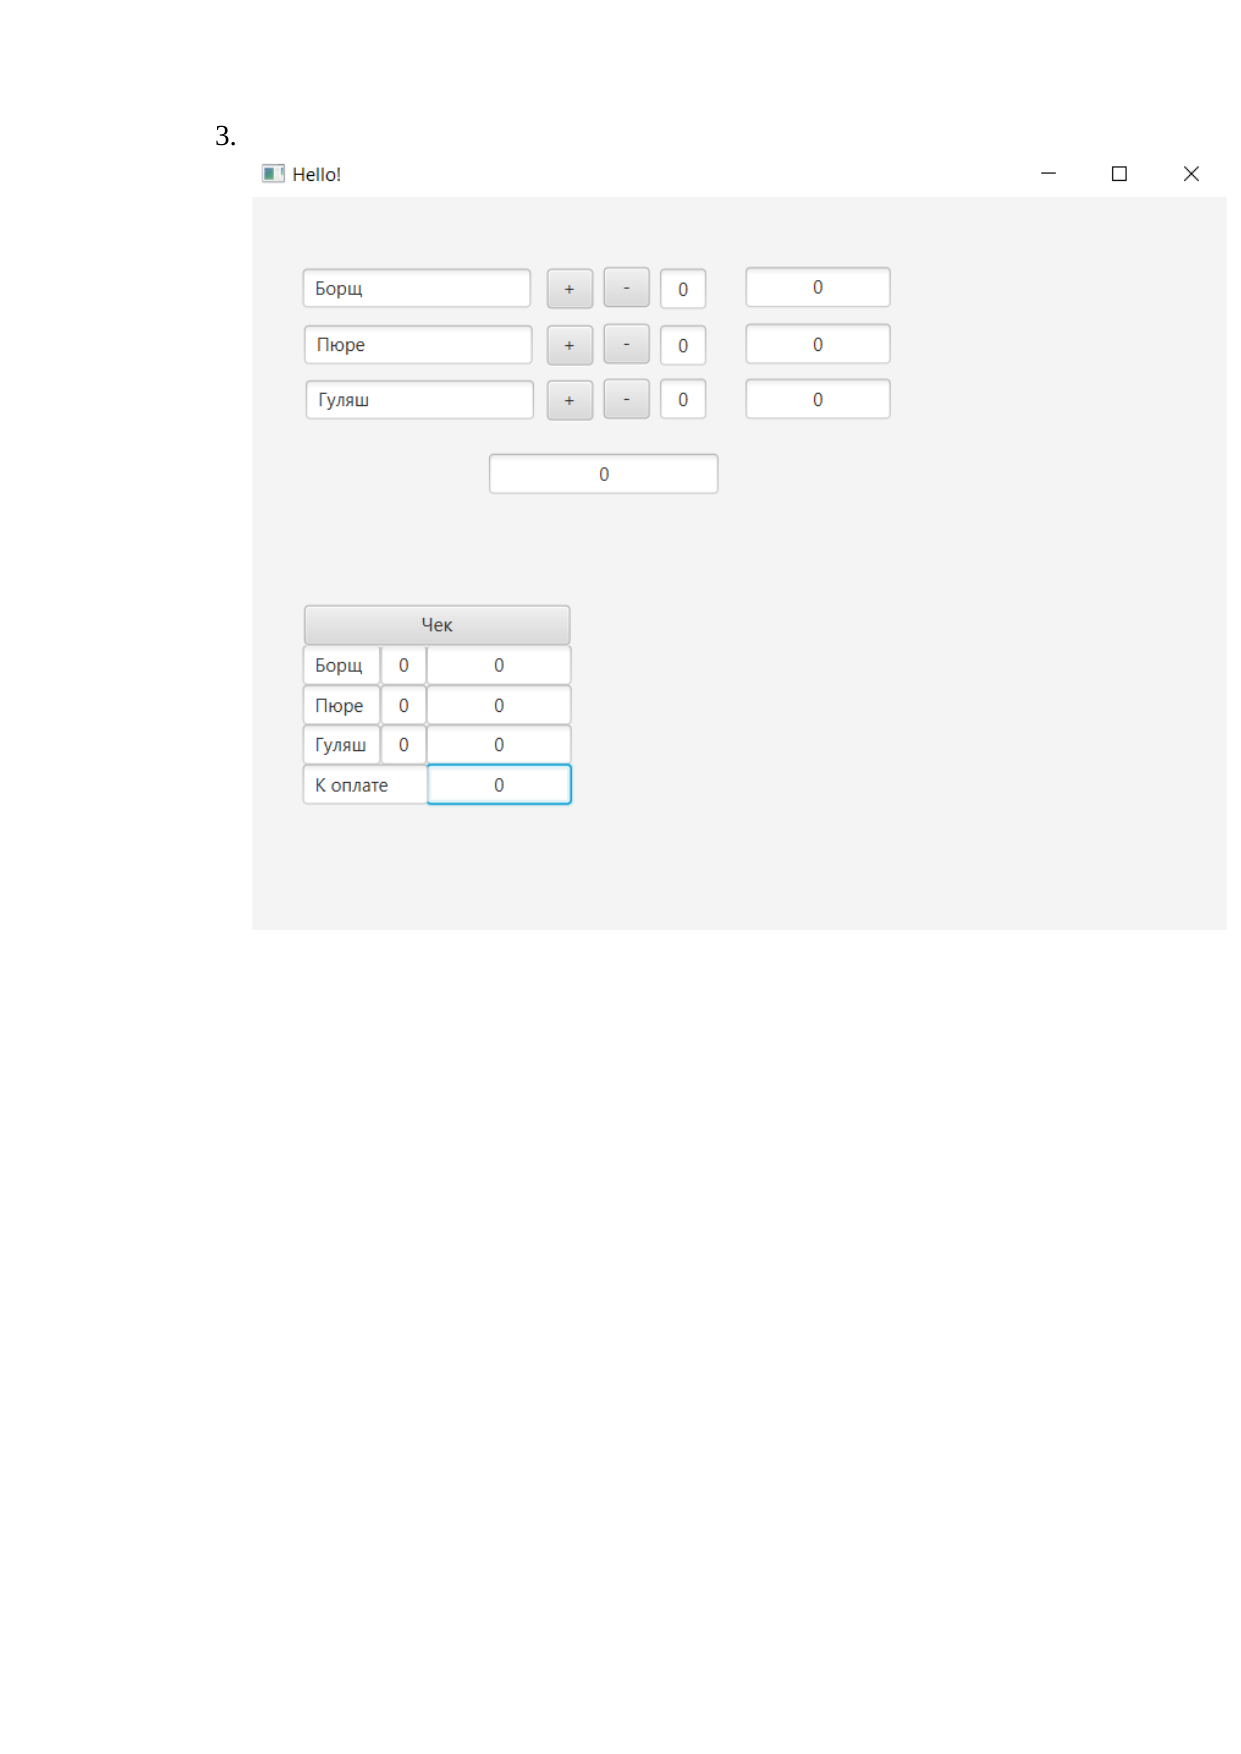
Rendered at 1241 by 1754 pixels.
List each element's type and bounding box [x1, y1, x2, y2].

picture [252, 153, 1227, 930]
